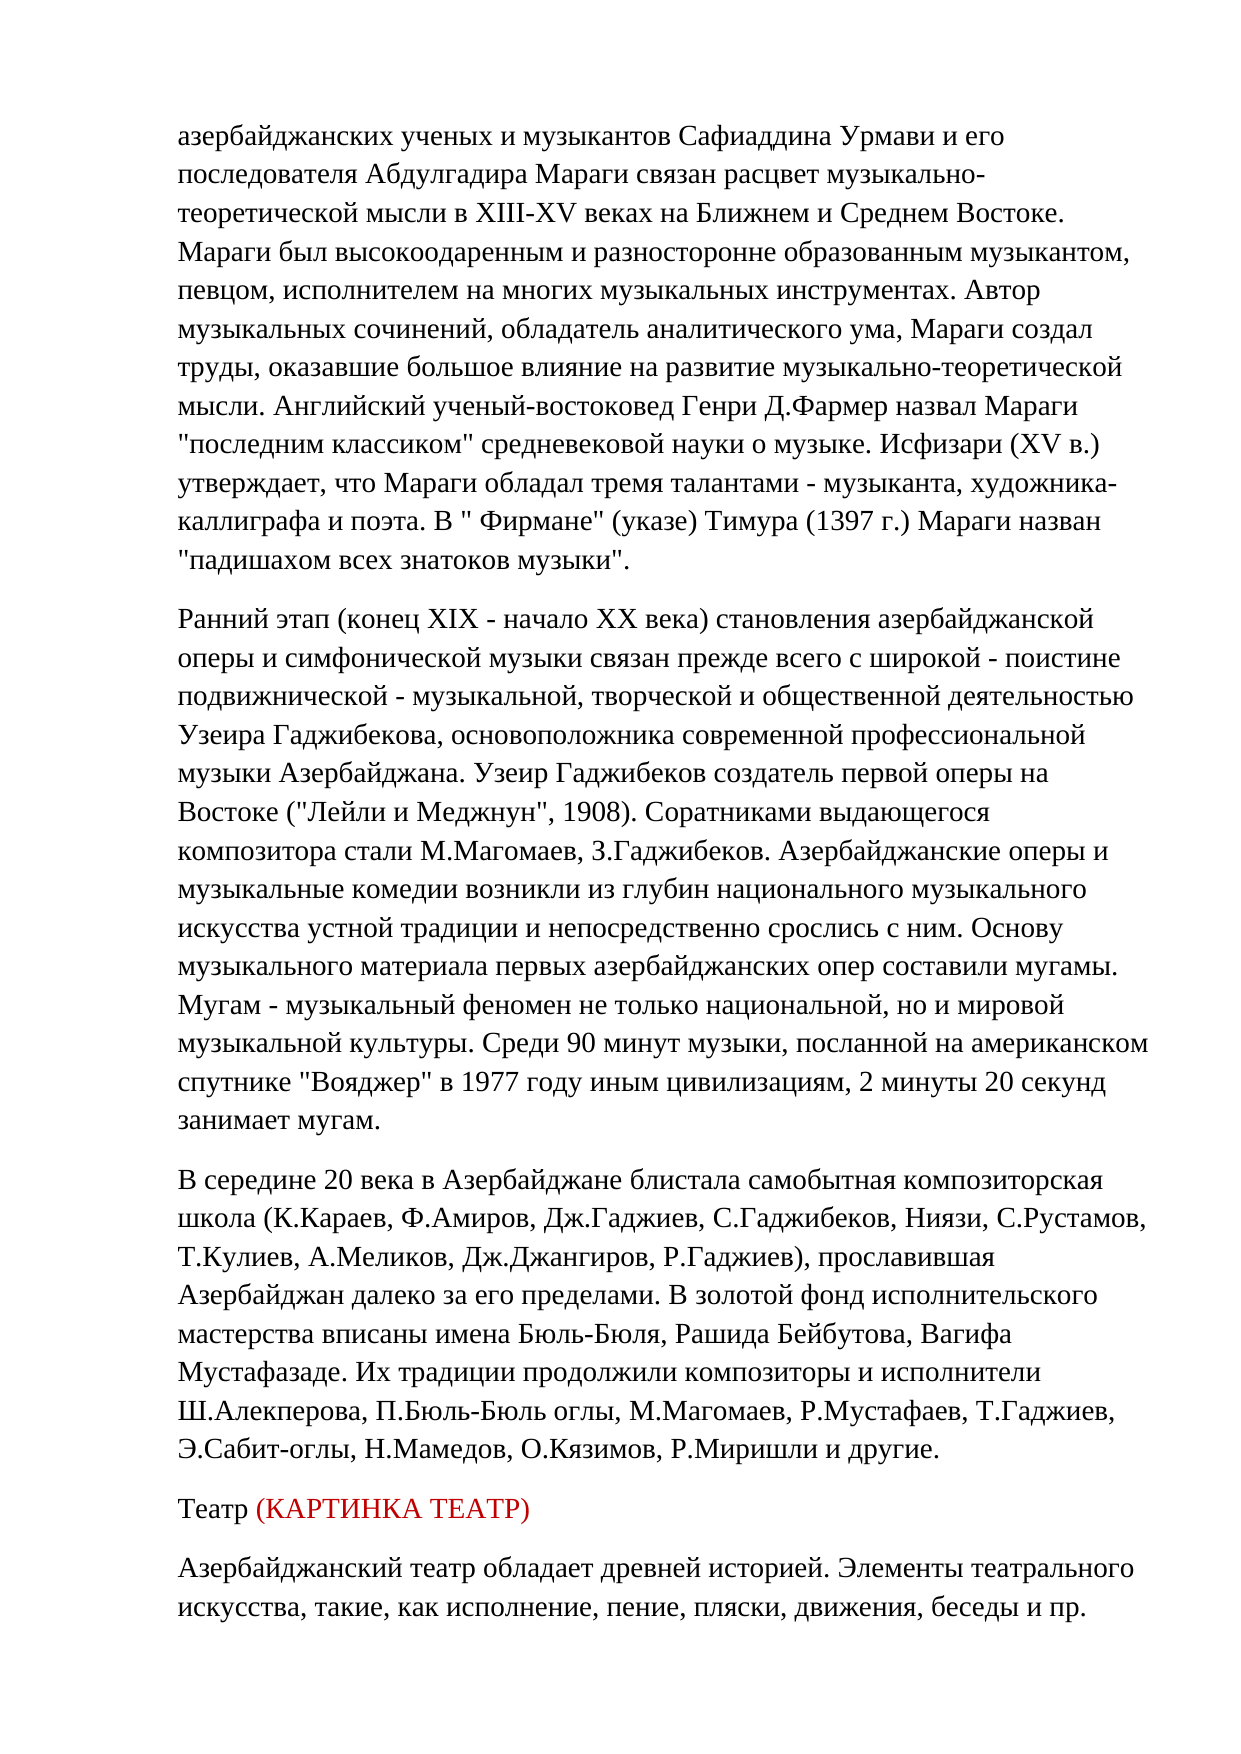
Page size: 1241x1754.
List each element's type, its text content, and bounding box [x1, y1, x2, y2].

text Театр (КАРТИНКА ТЕАТР) [177, 1491, 1152, 1524]
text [177, 1550, 1152, 1622]
text Ранний этап (конец XIX - начало XX века) становления азербайджанской оперы и симфонической музыки связан прежде всего с широкой - поистине подвижнической - музыкальной, творческой и общественной деятельностью Узеира Гаджибекова, основоположника современной профессиональной музыки Азербайджана. Узеир Гаджибеков создатель первой оперы на Востоке ("Лейли и Меджнун", 1908). Соратниками выдающегося композитора стали М.Магомаев, З.Гаджибеков. Азербайджанские оперы и музыкальные комедии возникли из глубин национального музыкального искусства устной традиции и непосредственно срослись с ним. Основу музыкального материала первых азербайджанских опер составили мугамы. Мугам - музыкальный феномен не только национальной, но и мировой музыкальной культуры. Среди 90 минут музыки, посланной на американском спутнике "Вояджер" в 1977 году иным цивилизациям, 2 минуты 20 секунд занимает мугам. [177, 601, 1152, 1136]
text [177, 118, 1152, 576]
text В середине 20 века в Азербайджане блистала самобытная композиторская школа (К.Караев, Ф.Амиров, Дж.Гаджиев, С.Гаджибеков, Ниязи, С.Рустамов, Т.Кулиев, А.Меликов, Дж.Джангиров, Р.Гаджиев), прославившая Азербайджан далеко за его пределами. В золотой фонд исполнительского мастерства вписаны имена Бюль-Бюля, Рашида Бейбутова, Вагифа Мустафазаде. Их традиции продолжили композиторы и исполнители Ш.Алекперова, П.Бюль-Бюль оглы, М.Магомаев, Р.Мустафаев, Т.Гаджиев, Э.Сабит-оглы, Н.Мамедов, О.Кязимов, Р.Миришли и другие. [177, 1162, 1152, 1465]
